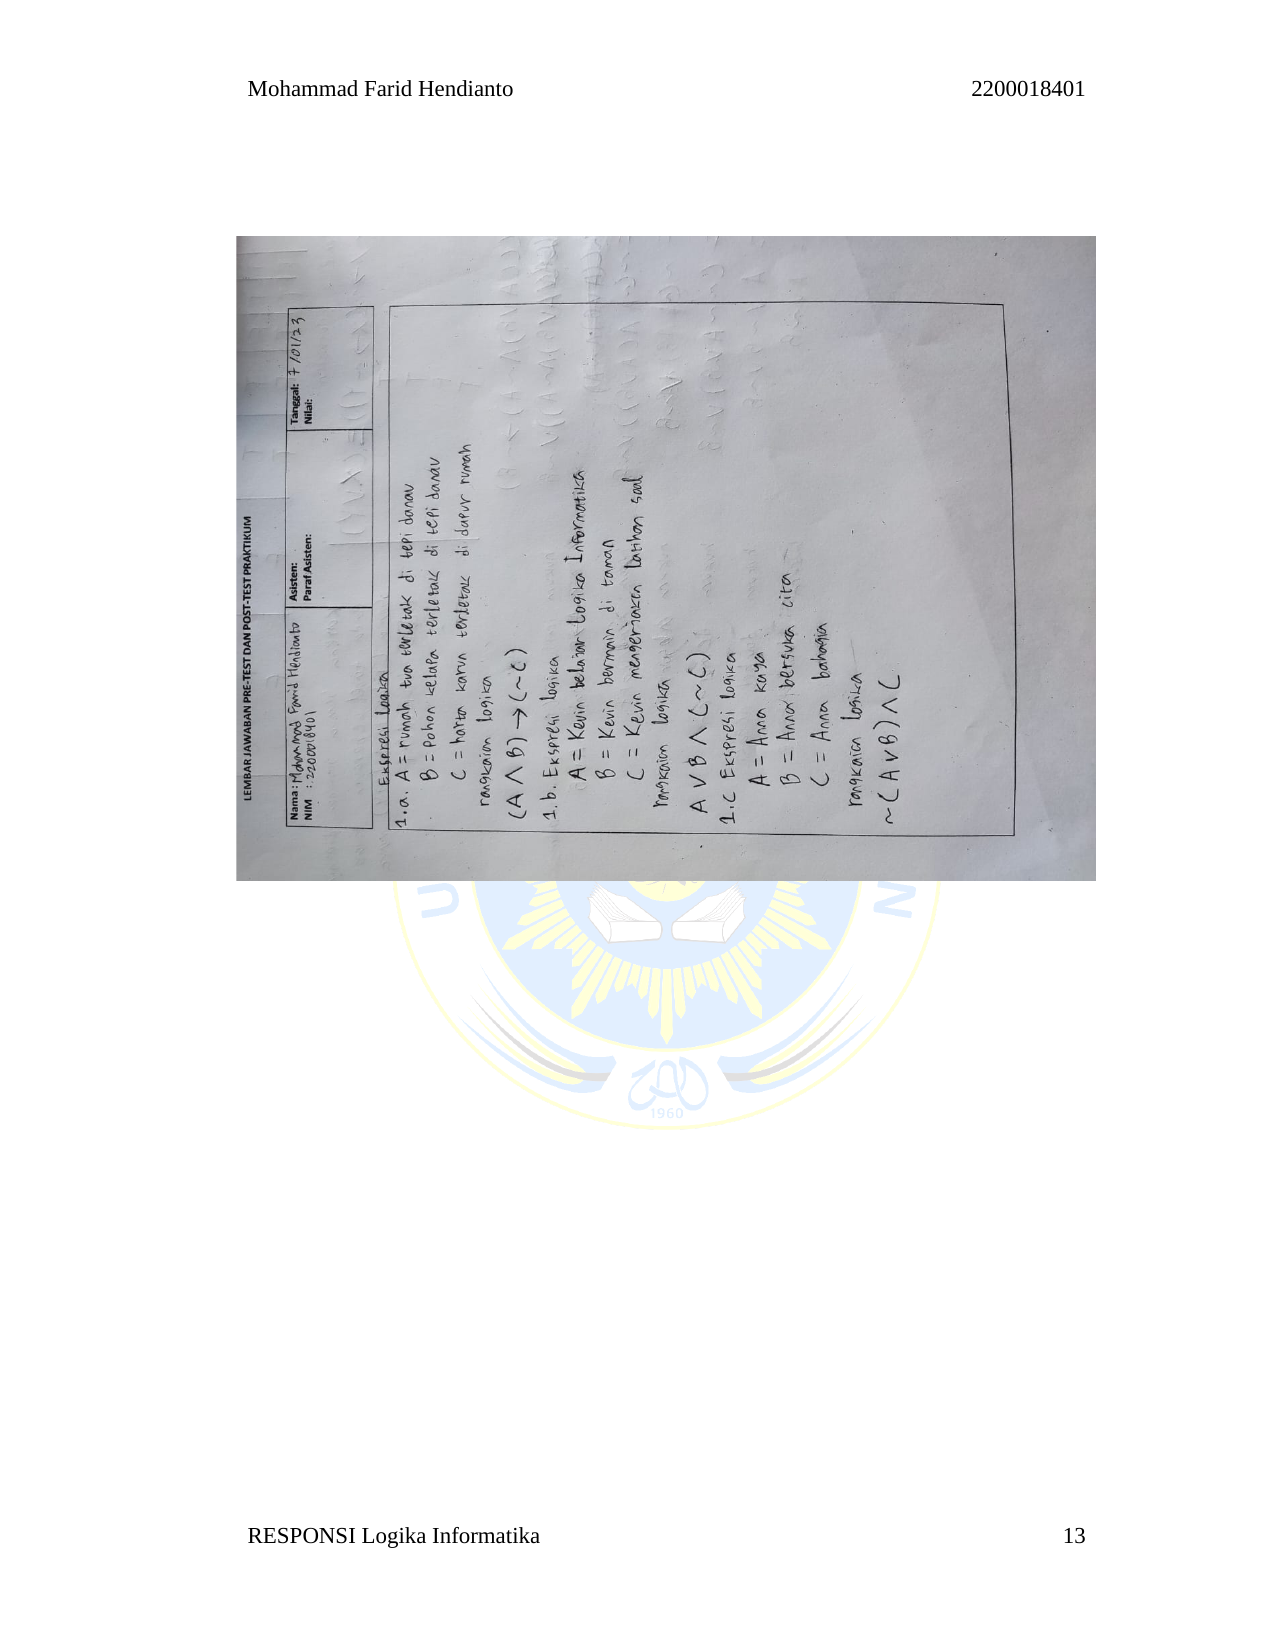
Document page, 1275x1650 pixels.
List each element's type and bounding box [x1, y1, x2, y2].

picture [236, 236, 1096, 881]
